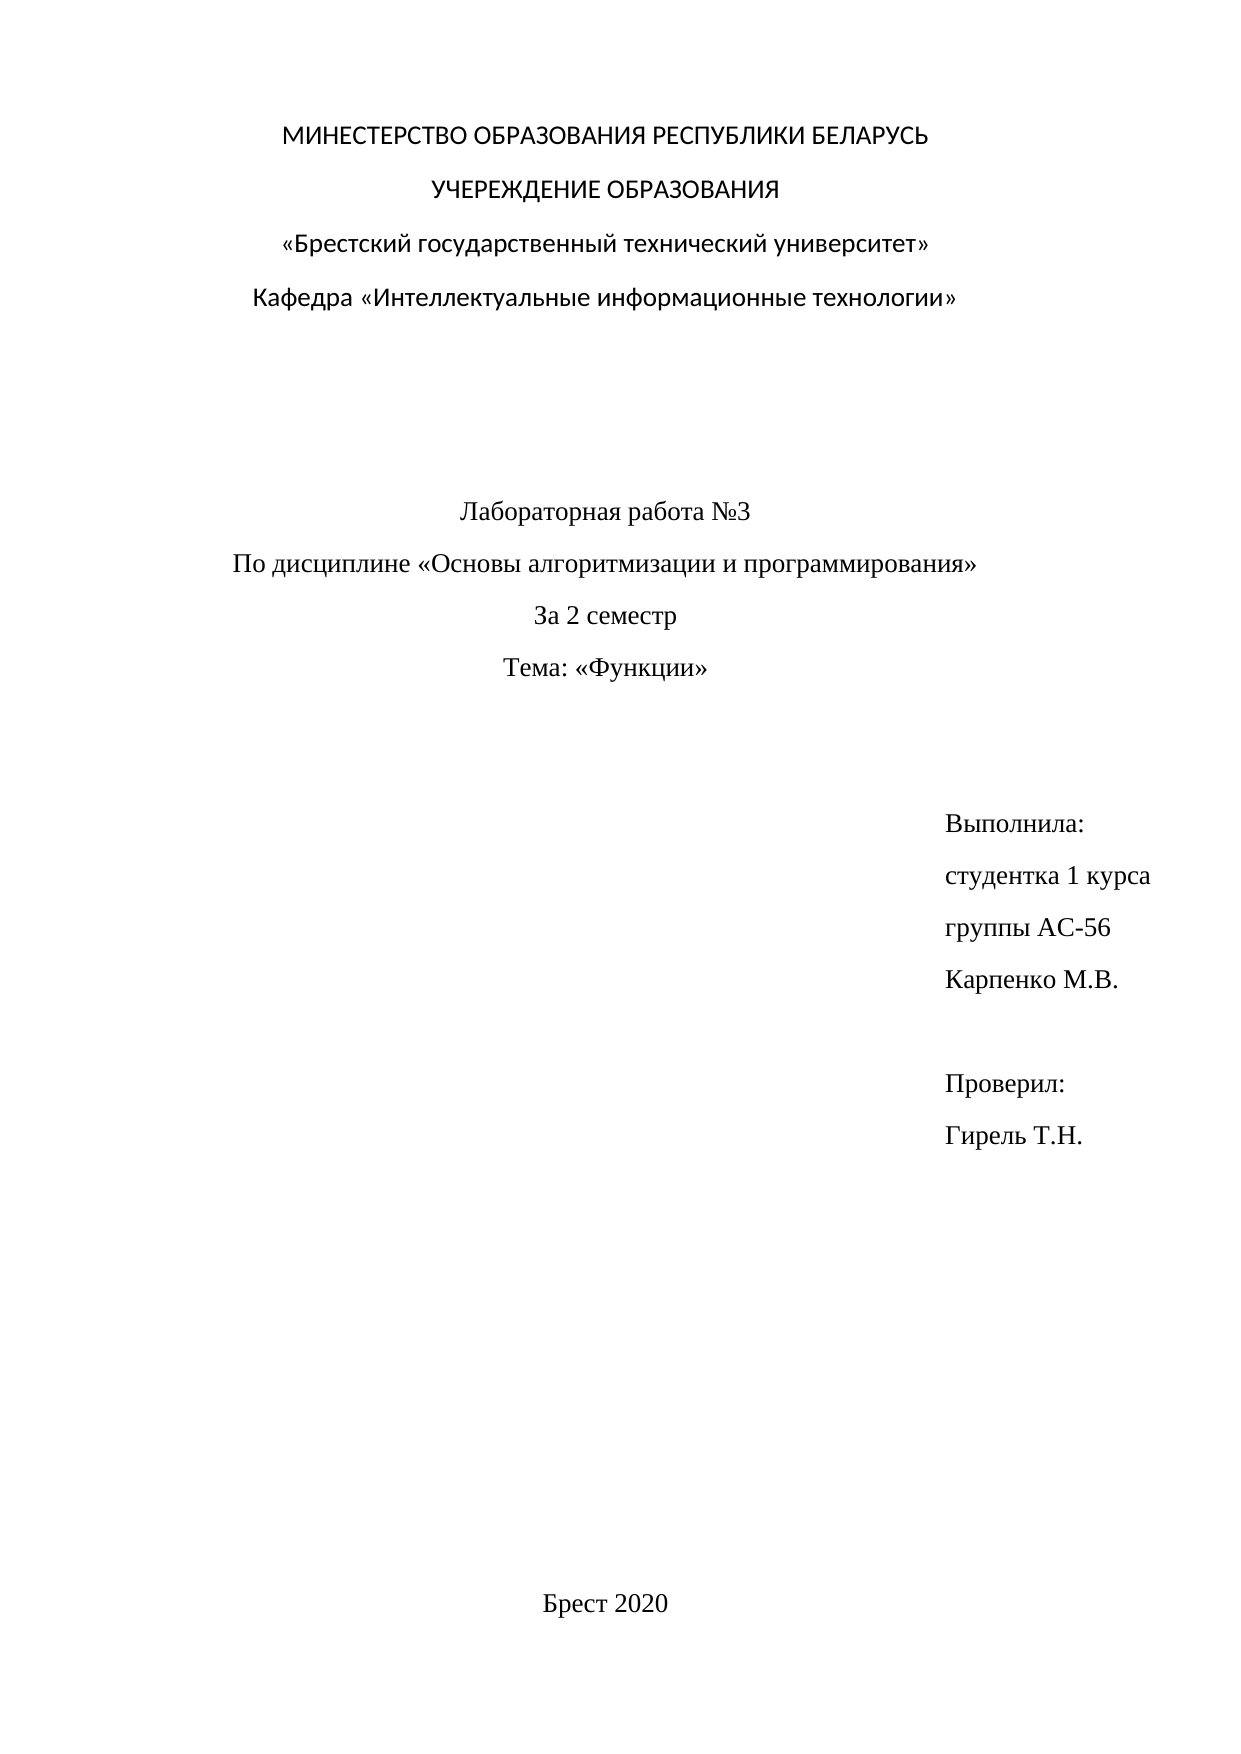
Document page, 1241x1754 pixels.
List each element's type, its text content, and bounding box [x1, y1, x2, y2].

text Гирель Т.Н. [945, 1119, 1152, 1150]
text группы АС-56 [945, 911, 1152, 942]
text По дисциплине «Основы алгоритмизации и программирования» [59, 547, 1152, 578]
text За 2 семестр [59, 599, 1152, 630]
text студентка 1 курса [945, 859, 1152, 890]
text Кафедра «Интеллектуальные информационные технологии» [59, 280, 1152, 313]
text Брест 2020 [59, 1587, 1152, 1618]
text УЧЕРЕЖДЕНИЕ ОБРАЗОВАНИЯ [59, 172, 1152, 205]
text Проверил: [945, 1067, 1152, 1098]
text Тема: «Функции» [59, 651, 1152, 682]
text Карпенко М.В. [945, 963, 1152, 994]
text «Брестский государственный технический университет» [59, 226, 1152, 259]
text МИНЕСТЕРСТВО ОБРАЗОВАНИЯ РЕСПУБЛИКИ БЕЛАРУСЬ [59, 118, 1152, 151]
text Выполнила: [945, 807, 1152, 838]
text Лабораторная работа №3 [59, 495, 1152, 526]
